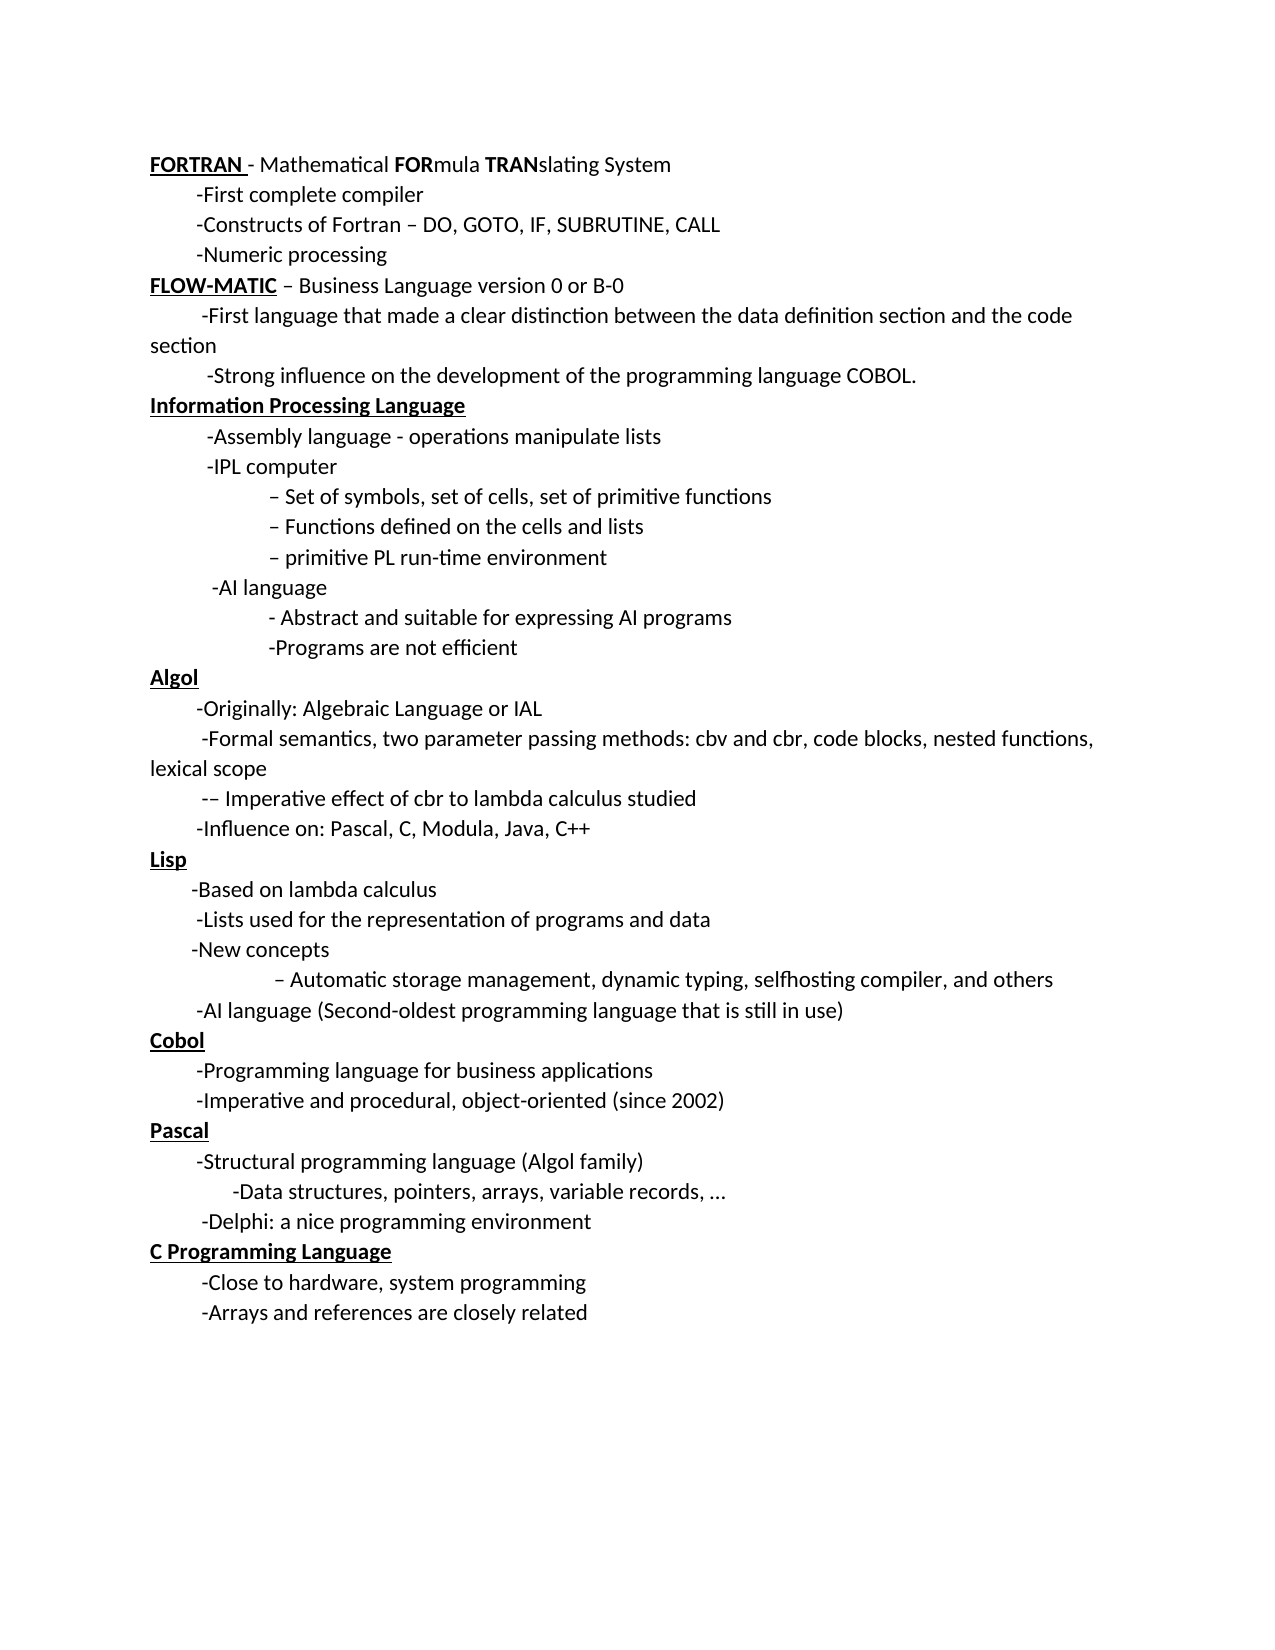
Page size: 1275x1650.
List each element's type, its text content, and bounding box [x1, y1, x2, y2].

text -Based on lambda calculus [150, 875, 1125, 903]
text -Data structures, pointers, arrays, variable records, … [150, 1177, 1125, 1205]
text -Imperative and procedural, object-oriented (since 2002) [150, 1086, 1125, 1114]
text -Structural programming language (Algol family) [150, 1147, 1125, 1175]
text Pascal [150, 1117, 1125, 1145]
text – Set of symbols, set of cells, set of primitive functions [150, 482, 1125, 510]
text -AI language (Second-oldest programming language that is still in use) [150, 996, 1125, 1024]
text -Lists used for the representation of programs and data [150, 905, 1125, 933]
text -Formal semantics, two parameter passing methods: cbv and cbr, code blocks, nested functions, lexical scope [150, 724, 1125, 782]
text FORTRAN - Mathematical FORmula TRANslating System [150, 150, 1125, 178]
text -– Imperative effect of cbr to lambda calculus studied [150, 784, 1125, 812]
text Information Processing Language [150, 392, 1125, 420]
text – Functions defined on the cells and lists [150, 512, 1125, 541]
text -Numeric processing [150, 241, 1125, 269]
text – primitive PL run-time environment [150, 543, 1125, 571]
text FLOW-MATIC – Business Language version 0 or B-0 [150, 271, 1125, 299]
text -Close to hardware, system programming [150, 1268, 1125, 1296]
text – Automatic storage management, dynamic typing, selfhosting compiler, and others [150, 966, 1125, 994]
text -AI language [150, 573, 1125, 601]
text C Programming Language [150, 1237, 1125, 1266]
text -Originally: Algebraic Language or IAL [150, 694, 1125, 722]
text -IPL computer [150, 452, 1125, 480]
text -First complete compiler [150, 180, 1125, 208]
text -Delphi: a nice programming environment [150, 1207, 1125, 1235]
text - Abstract and suitable for expressing AI programs [150, 603, 1125, 631]
text -Programming language for business applications [150, 1056, 1125, 1084]
text -New concepts [150, 935, 1125, 963]
text -Strong influence on the development of the programming language COBOL. [150, 361, 1125, 389]
text -Arrays and references are closely related [150, 1298, 1125, 1326]
text -Influence on: Pascal, C, Modula, Java, C++ [150, 814, 1125, 843]
text -Constructs of Fortran – DO, GOTO, IF, SUBRUTINE, CALL [150, 210, 1125, 238]
text -First language that made a clear distinction between the data definition section and the code section [150, 301, 1125, 359]
text Lisp [150, 845, 1125, 873]
text Cobol [150, 1026, 1125, 1054]
text -Assembly language - operations manipulate lists [150, 422, 1125, 450]
text -Programs are not efficient [150, 633, 1125, 661]
text Algol [150, 663, 1125, 692]
